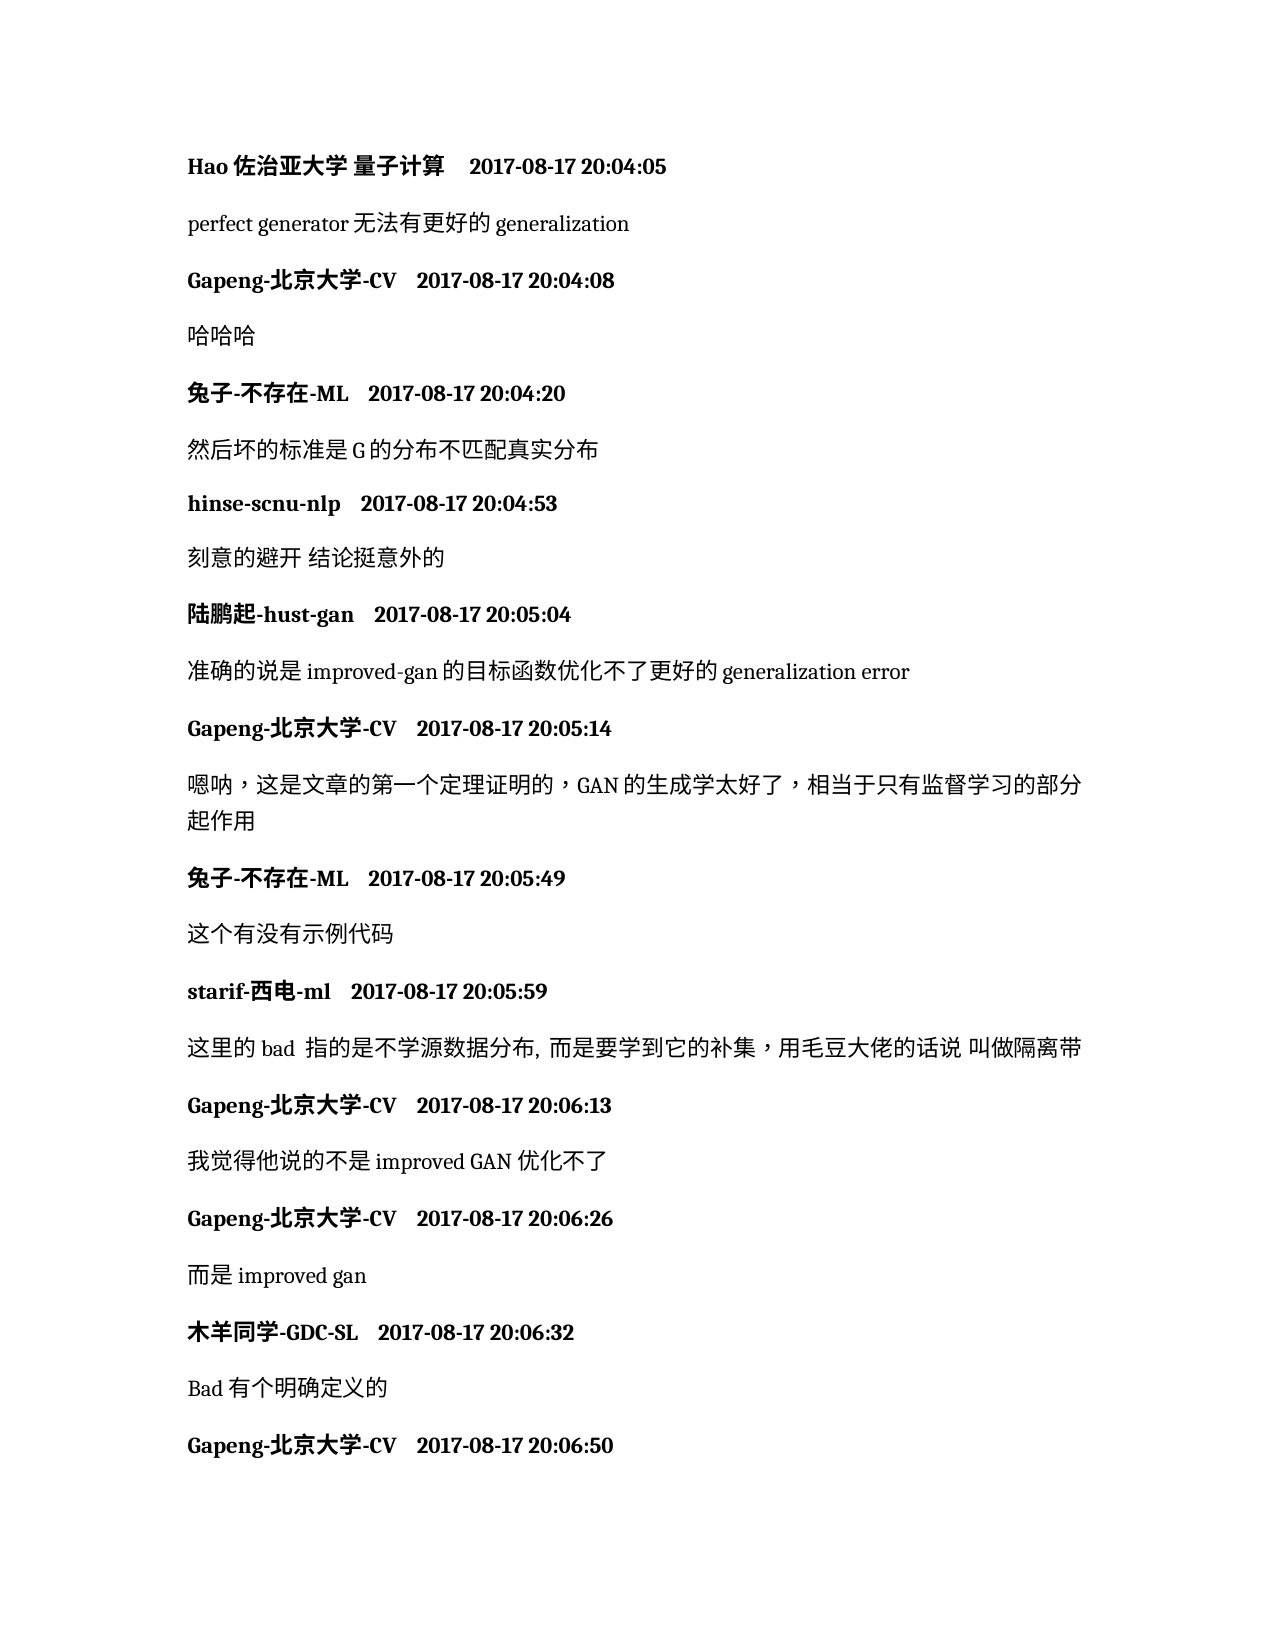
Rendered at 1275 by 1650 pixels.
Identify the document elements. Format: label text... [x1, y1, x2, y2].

text Hao 佐治亚大学 量子计算 2017-08-17 20:04:05 [187, 150, 1087, 181]
text 准确的说是improved-gan的目标函数优化不了更好的generalization error [187, 655, 1087, 686]
text Gapeng-北京大学-CV 2017-08-17 20:06:50 [187, 1429, 1087, 1460]
text 嗯呐，这是文章的第一个定理证明的，GAN的生成学太好了，相当于只有监督学习的部分起作用 [187, 769, 1087, 836]
text starif-西电-ml 2017-08-17 20:05:59 [187, 975, 1087, 1006]
text 我觉得他说的不是improved GAN优化不了 [187, 1145, 1087, 1177]
text hinse-scnu-nlp 2017-08-17 20:04:53 [187, 491, 1087, 517]
text 兔子-不存在-ML 2017-08-17 20:05:49 [187, 861, 1087, 893]
text perfect generator无法有更好的generalization [187, 207, 1087, 238]
text 兔子-不存在-ML 2017-08-17 20:04:20 [187, 377, 1087, 408]
text Gapeng-北京大学-CV 2017-08-17 20:05:14 [187, 712, 1087, 743]
text 哈哈哈 [187, 320, 1087, 352]
text 这个有没有示例代码 [187, 918, 1087, 949]
text Gapeng-北京大学-CV 2017-08-17 20:06:13 [187, 1088, 1087, 1120]
text 陆鹏起-hust-gan 2017-08-17 20:05:04 [187, 598, 1087, 630]
text Bad有个明确定义的 [187, 1372, 1087, 1404]
text 而是improved gan [187, 1259, 1087, 1290]
text Gapeng-北京大学-CV 2017-08-17 20:04:08 [187, 263, 1087, 295]
text 刻意的避开 结论挺意外的 [187, 542, 1087, 573]
text Gapeng-北京大学-CV 2017-08-17 20:06:26 [187, 1202, 1087, 1233]
text 然后坏的标准是G的分布不匹配真实分布 [187, 434, 1087, 465]
text 木羊同学-GDC-SL 2017-08-17 20:06:32 [187, 1316, 1087, 1347]
text 这里的bad 指的是不学源数据分布, 而是要学到它的补集，用毛豆大佬的话说 叫做隔离带 [187, 1032, 1087, 1063]
